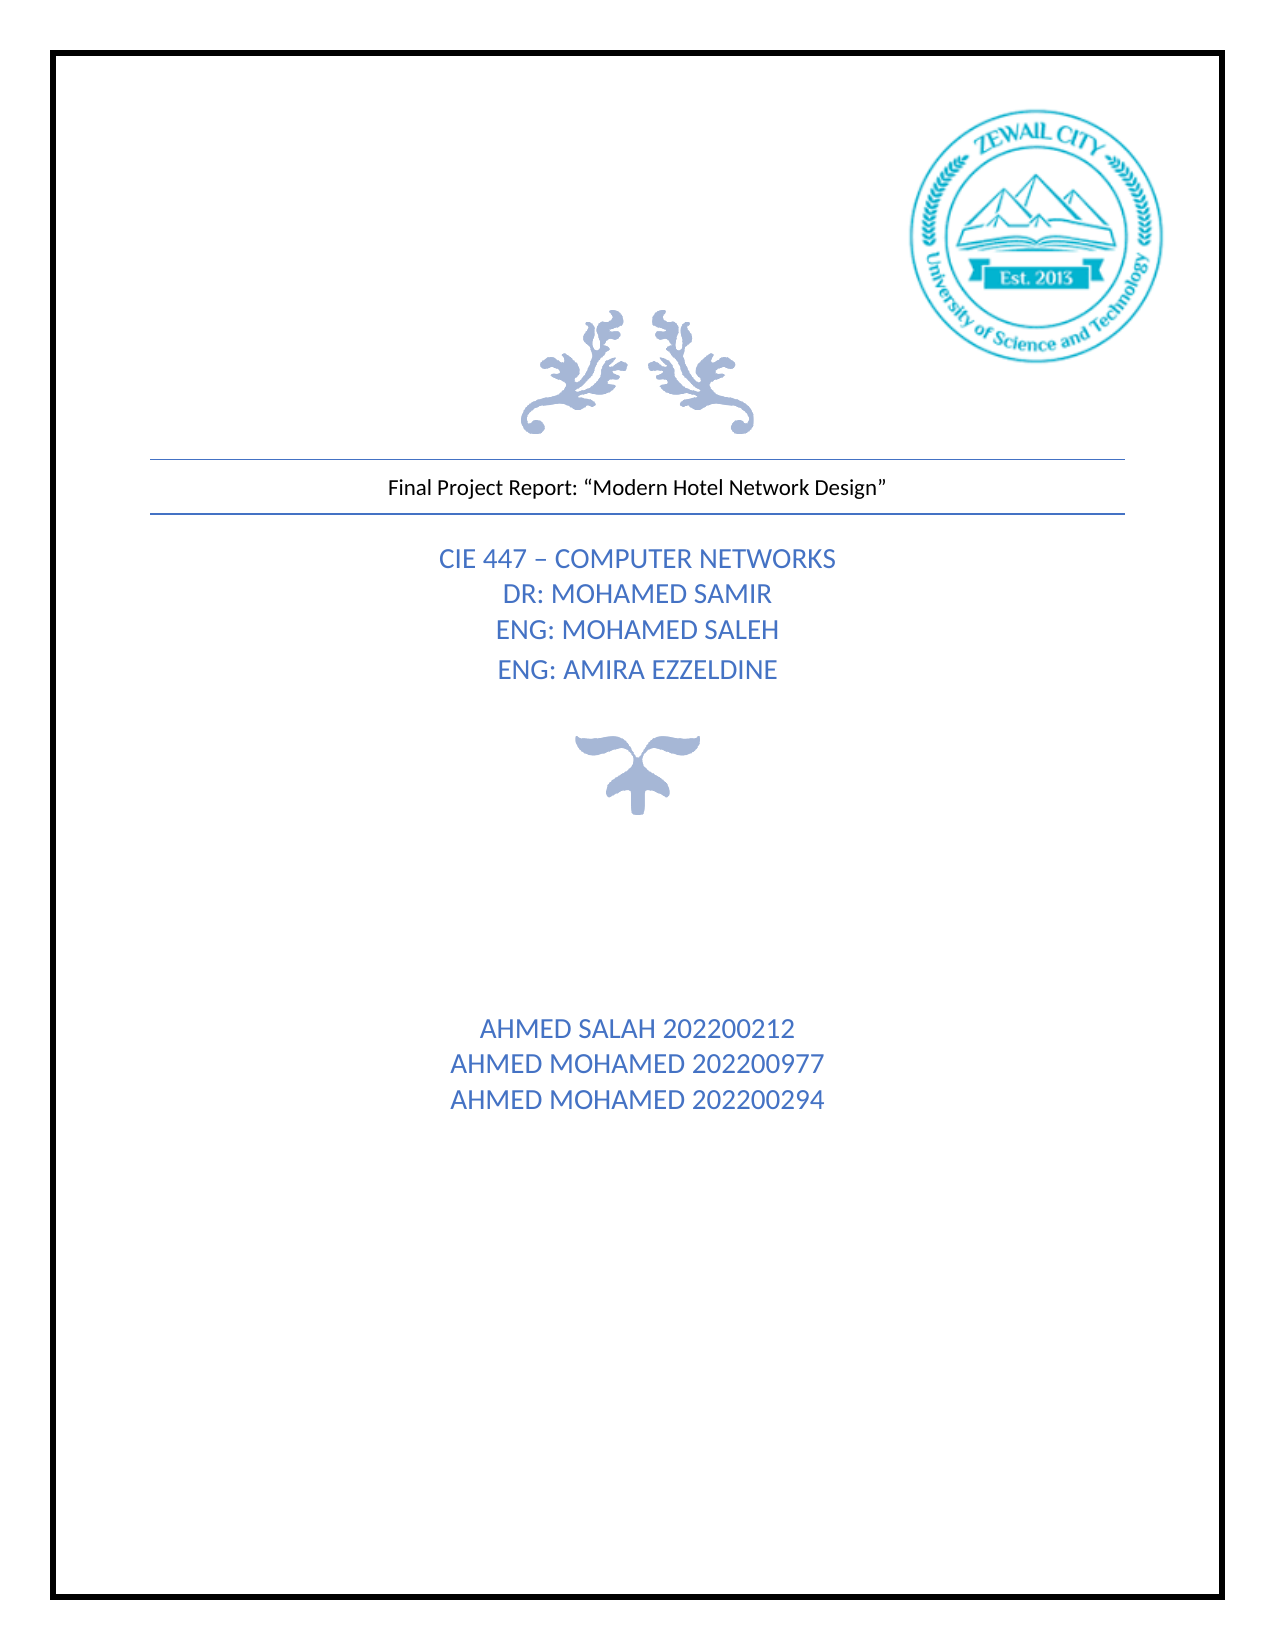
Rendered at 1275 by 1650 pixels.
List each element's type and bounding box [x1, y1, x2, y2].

picture [860, 60, 1213, 413]
